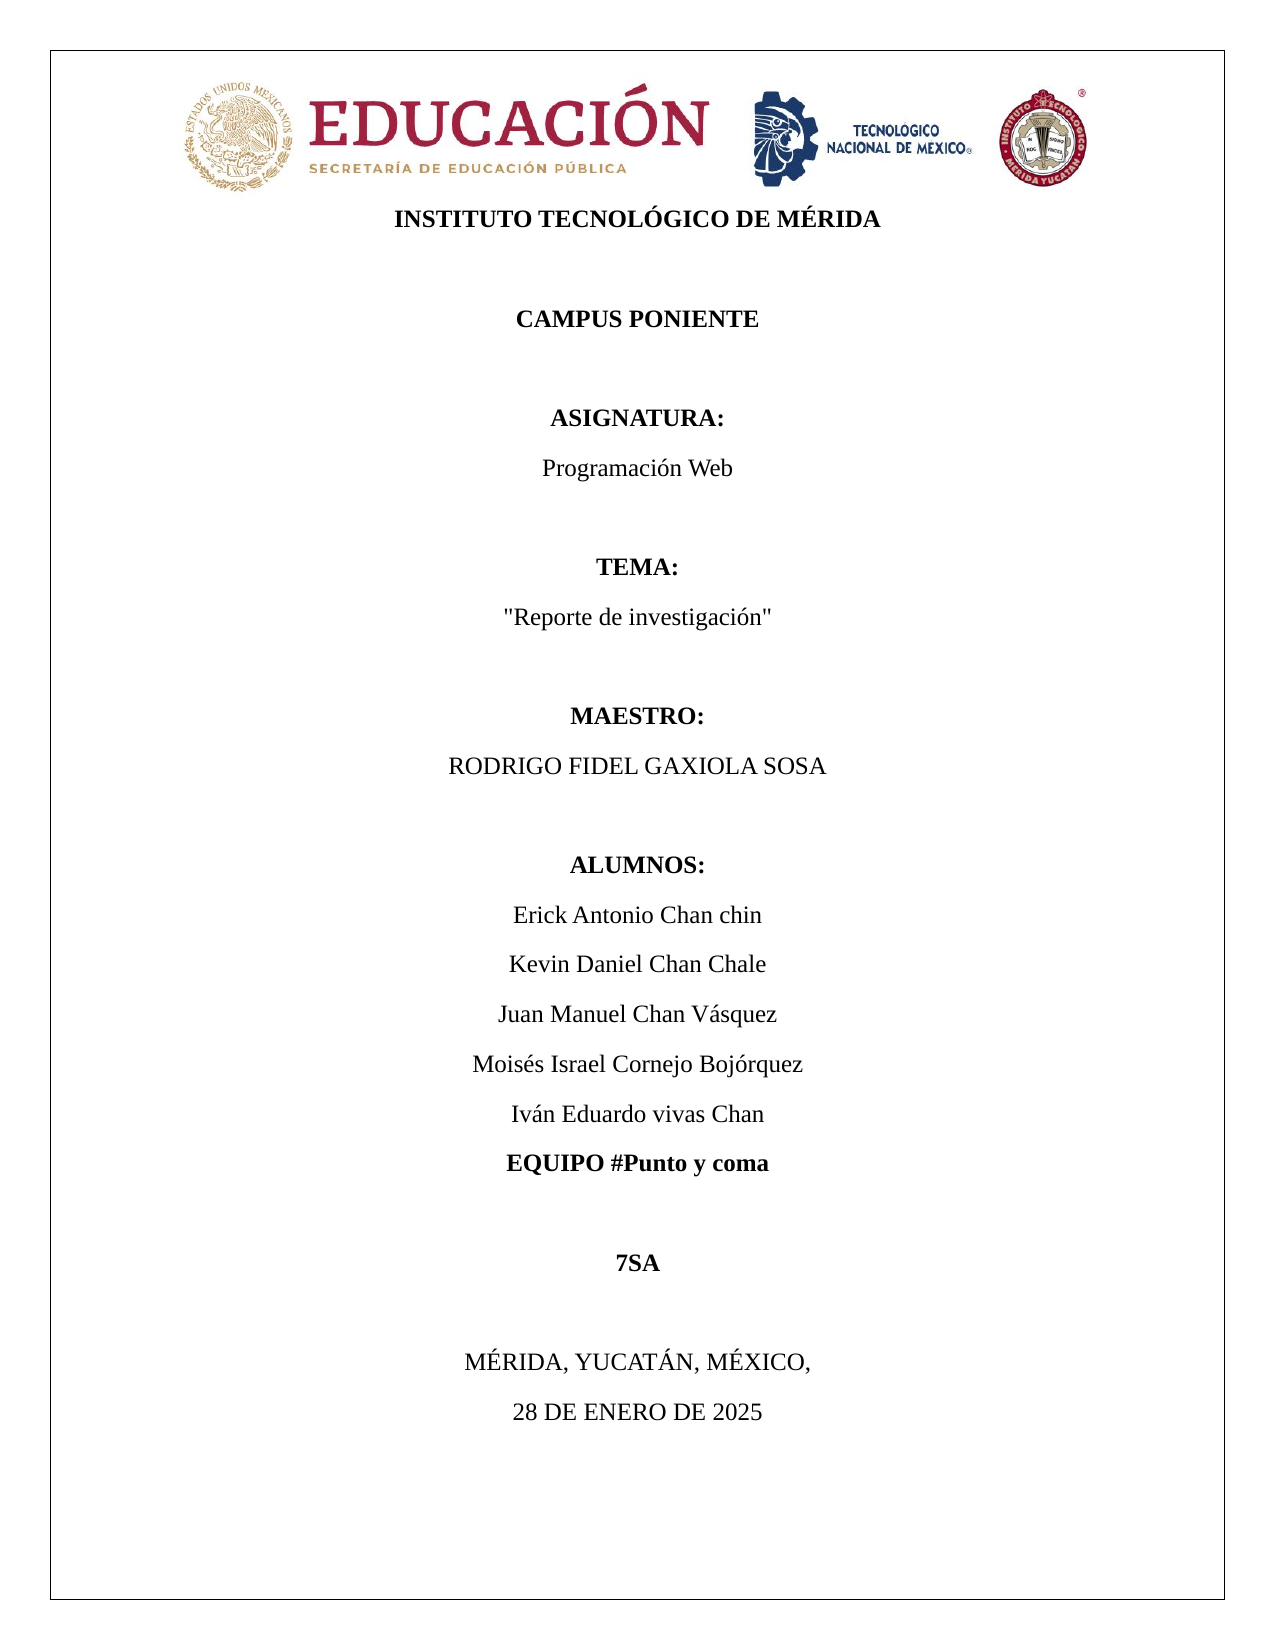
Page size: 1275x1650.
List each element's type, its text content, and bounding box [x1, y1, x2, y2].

text CAMPUS PONIENTE [177, 304, 1098, 332]
text Programación Web [177, 453, 1098, 481]
text "Reporte de investigación" [177, 602, 1098, 631]
text INSTITUTO TECNOLÓGICO DE MÉRIDA [177, 205, 1098, 233]
text Erick Antonio Chan chin [177, 900, 1098, 929]
text MAESTRO: [177, 701, 1098, 730]
text ALUMNOS: [177, 850, 1098, 879]
text Juan Manuel Chan Vásquez [177, 999, 1098, 1028]
text Iván Eduardo vivas Chan [177, 1099, 1098, 1127]
text ASIGNATURA: [177, 403, 1098, 432]
text Moisés Israel Cornejo Bojórquez [177, 1049, 1098, 1078]
text TEMA: [177, 552, 1098, 581]
text Kevin Daniel Chan Chale [177, 949, 1098, 978]
text MÉRIDA, YUCATÁN, MÉXICO, [177, 1347, 1098, 1376]
text EQUIPO #Punto y coma [177, 1148, 1098, 1177]
text RODRIGO FIDEL GAXIOLA SOSA [177, 751, 1098, 779]
picture [177, 73, 1098, 205]
text 28 DE ENERO DE 2025 [177, 1397, 1098, 1426]
text 7SA [177, 1248, 1098, 1276]
